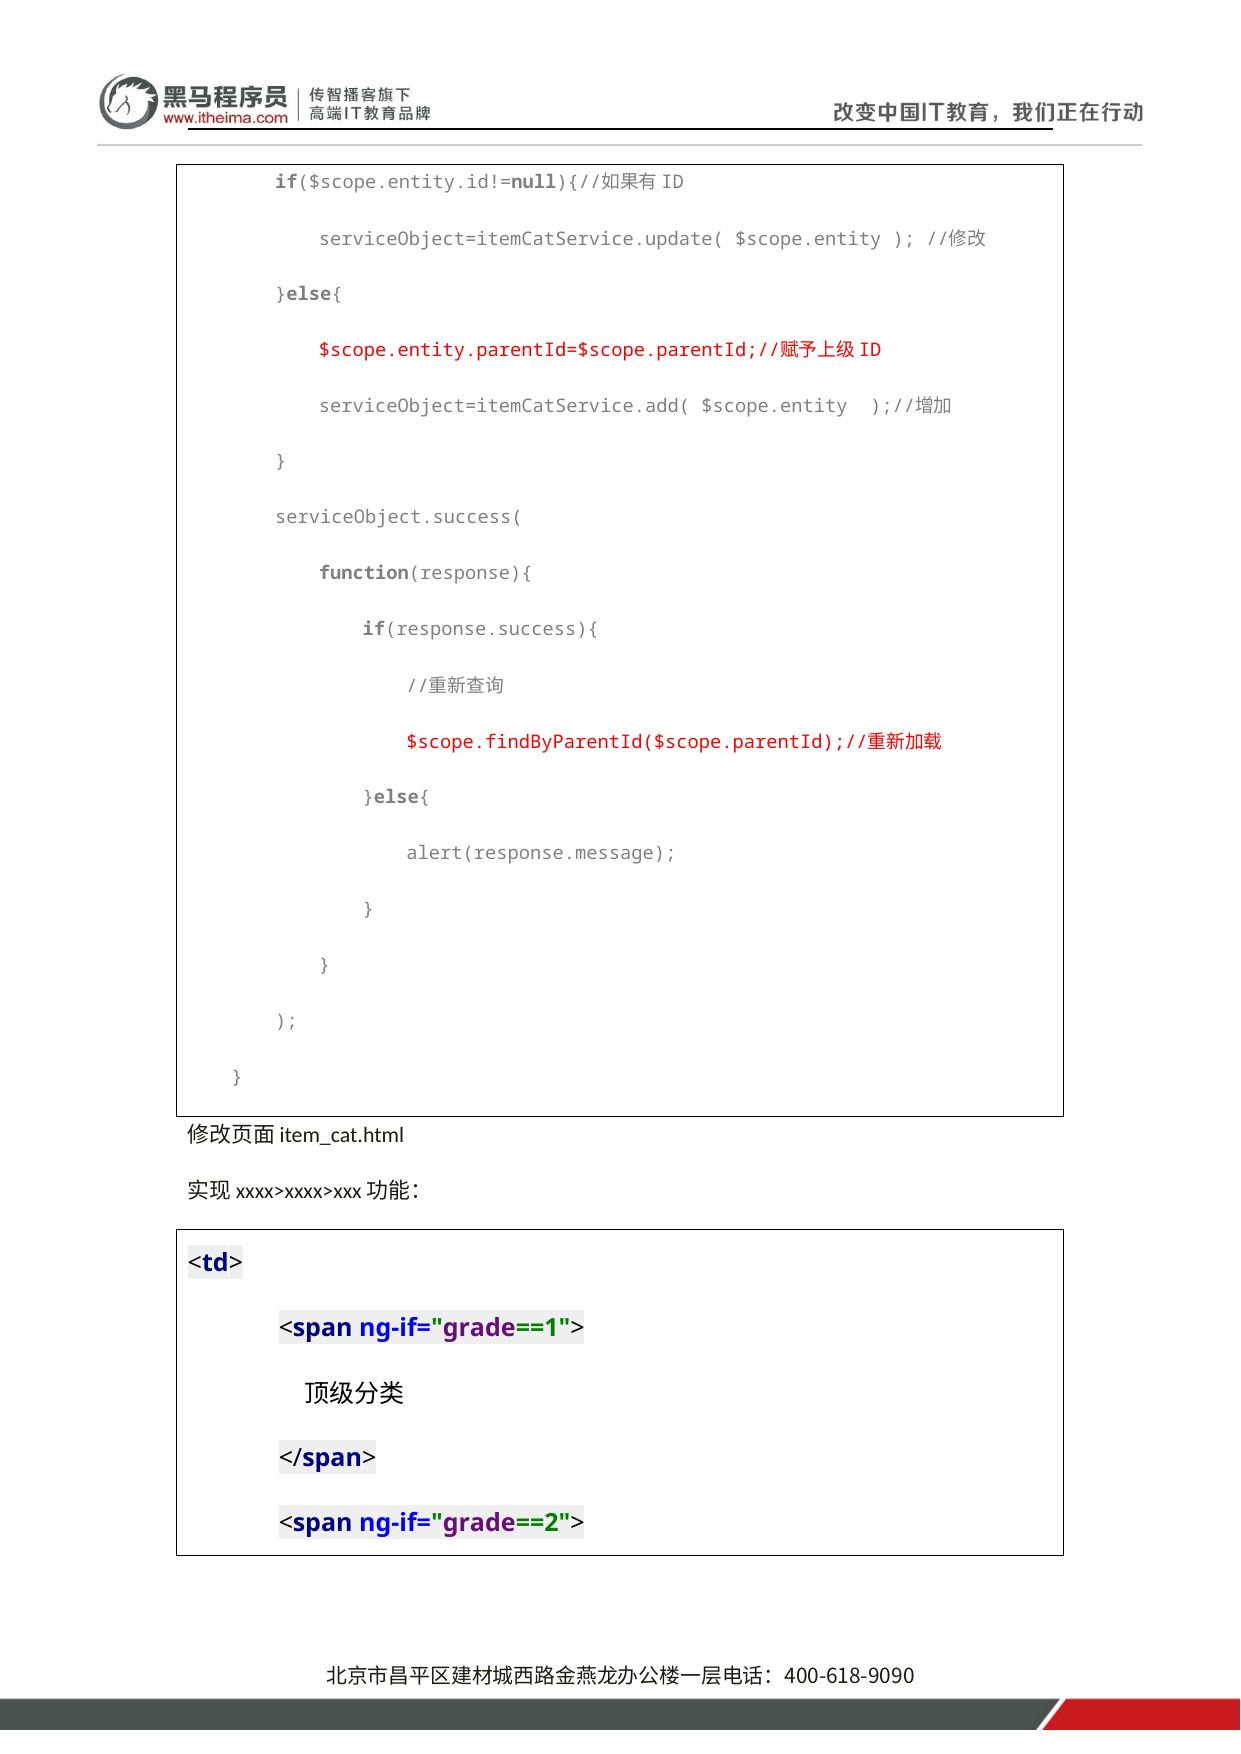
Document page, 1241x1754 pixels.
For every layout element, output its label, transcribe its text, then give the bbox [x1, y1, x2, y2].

picture [0, 1639, 1241, 1730]
text 修改页面item_cat.html [187, 1117, 1053, 1149]
picture [0, 3, 1241, 153]
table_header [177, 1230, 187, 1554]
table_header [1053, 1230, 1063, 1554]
text 实现xxxx>xxxx>xxx功能： [187, 1172, 1053, 1205]
